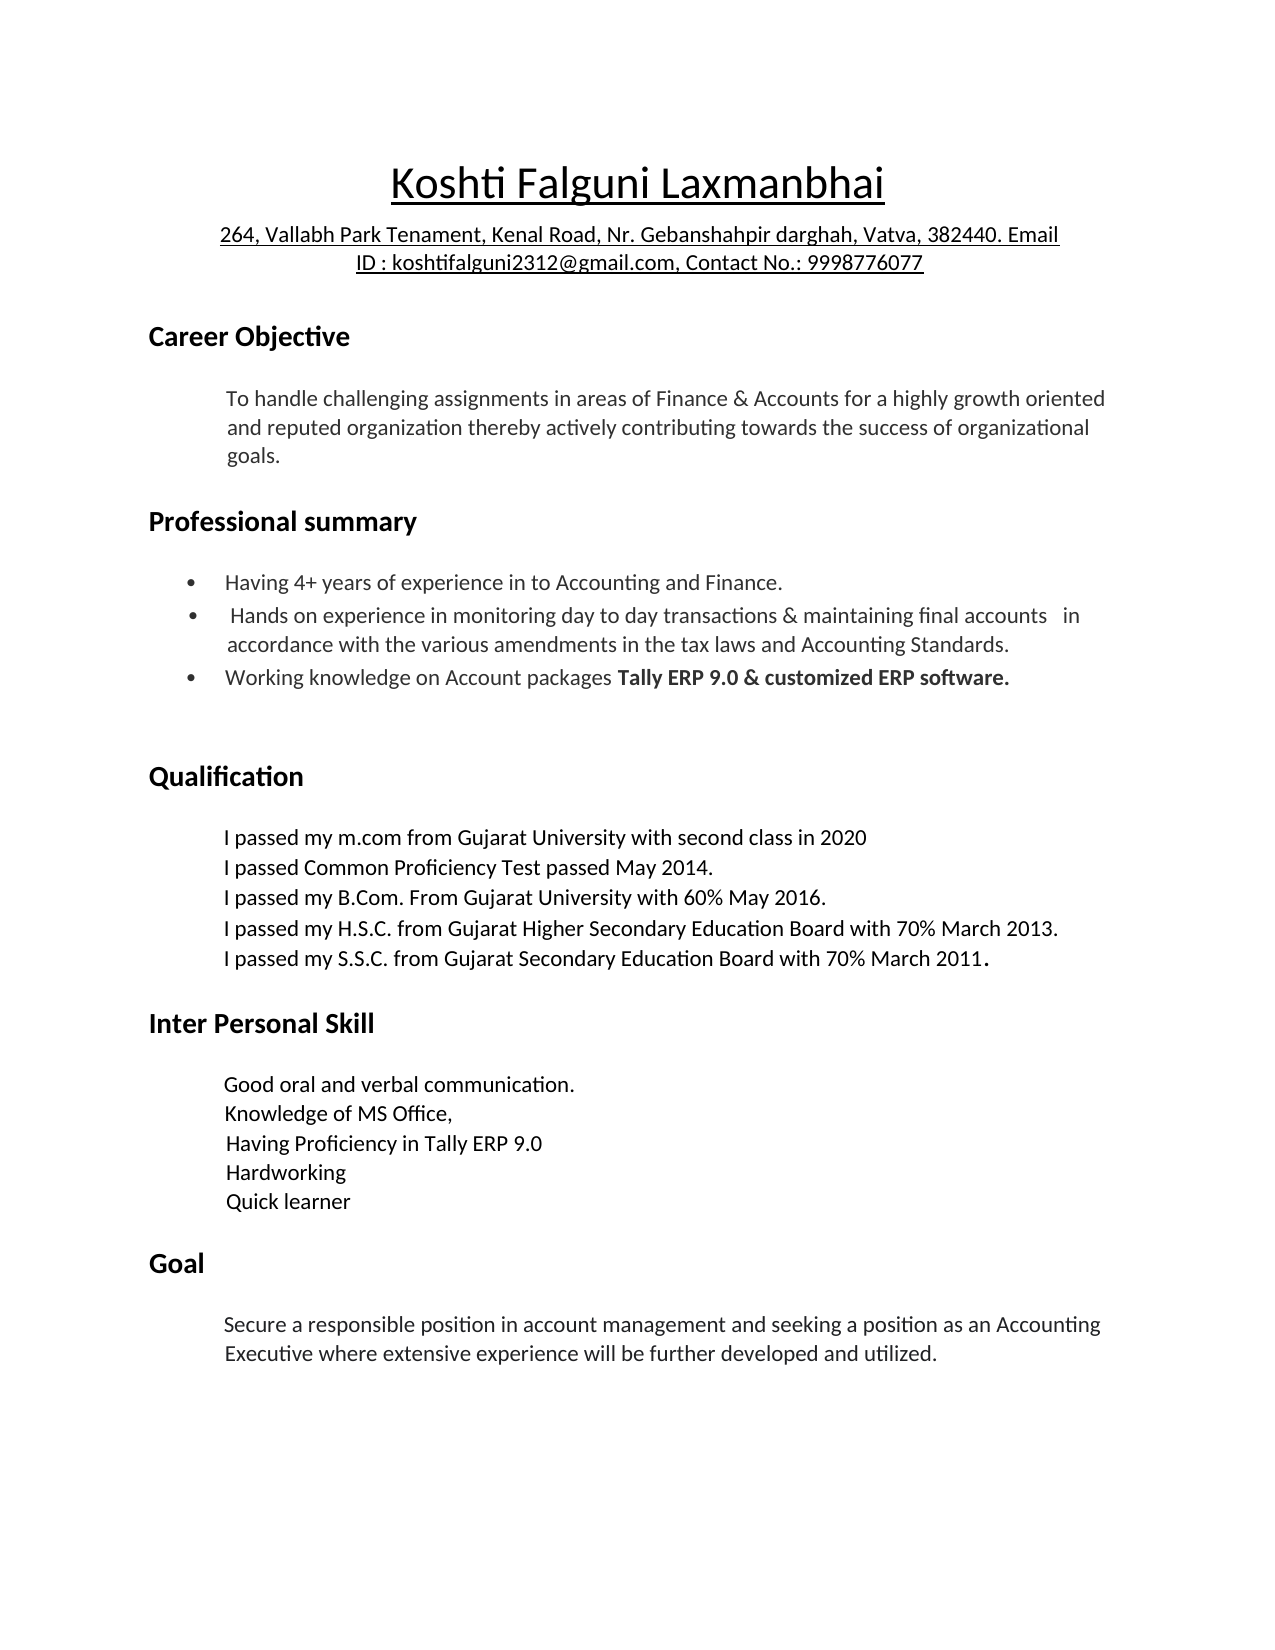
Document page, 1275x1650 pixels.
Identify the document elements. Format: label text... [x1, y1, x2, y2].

text Quick learner [226, 1187, 1110, 1215]
text I passed my B.Com. From Gujarat University with 60% May 2016. [223, 883, 1110, 912]
text I passed my m.com from Gujarat University with second class in 2020 [223, 823, 1110, 851]
text Secure a responsible position in account management and seeking a position as an Accounting Executive where extensive experience will be further developed and utilized. [223, 1310, 1110, 1367]
list Having 4+ years of experience in to Accounting and Finance. [187, 568, 1110, 596]
text Goal [149, 1245, 1110, 1281]
text Hardworking [226, 1158, 1110, 1186]
subtitle Qualification [148, 758, 1110, 793]
subtitle Inter Personal Skill [148, 1005, 1110, 1041]
text Having Proficiency in Tally ERP 9.0 [226, 1129, 1110, 1158]
subtitle Professional summary [148, 503, 1110, 539]
text 264, Vallabh Park Tenament, Kenal Road, Nr. Gebanshahpir darghah, Vatva, 382440. Email ID : koshtifalguni2312@gmail.com, Contact No.: 9998776077 [219, 221, 1060, 245]
list Working knowledge on Account packages Tally ERP 9.0 & customized ERP software. [187, 663, 1110, 691]
text Good oral and verbal communication. Knowledge of MS Office, [223, 1071, 680, 1127]
text Koshti Falguni Laxmanbhai [165, 154, 1110, 210]
text I passed my S.S.C. from Gujarat Secondary Education Board with 70% March 2011. [223, 944, 1110, 972]
text I passed my H.S.C. from Gujarat Higher Secondary Education Board with 70% March 2013. [223, 914, 1110, 942]
list Hands on experience in monitoring day to day transactions & maintaining final accounts in accordance with the various amendments in the tax laws and Accounting Standards. [189, 602, 1110, 658]
text I passed Common Proficiency Test passed May 2014. [223, 853, 1110, 881]
text To handle challenging assignments in areas of Finance & Accounts for a highly growth oriented and reputed organization thereby actively contributing towards the success of organizational goals. [226, 384, 1110, 469]
text 264, Vallabh Park Tenament, Kenal Road, Nr. Gebanshahpir darghah, Vatva, 382440. Email ID : koshtifalguni2312@gmail.com, Contact No.: 9998776077 [219, 246, 1060, 276]
subtitle Career Objective [148, 318, 1110, 354]
